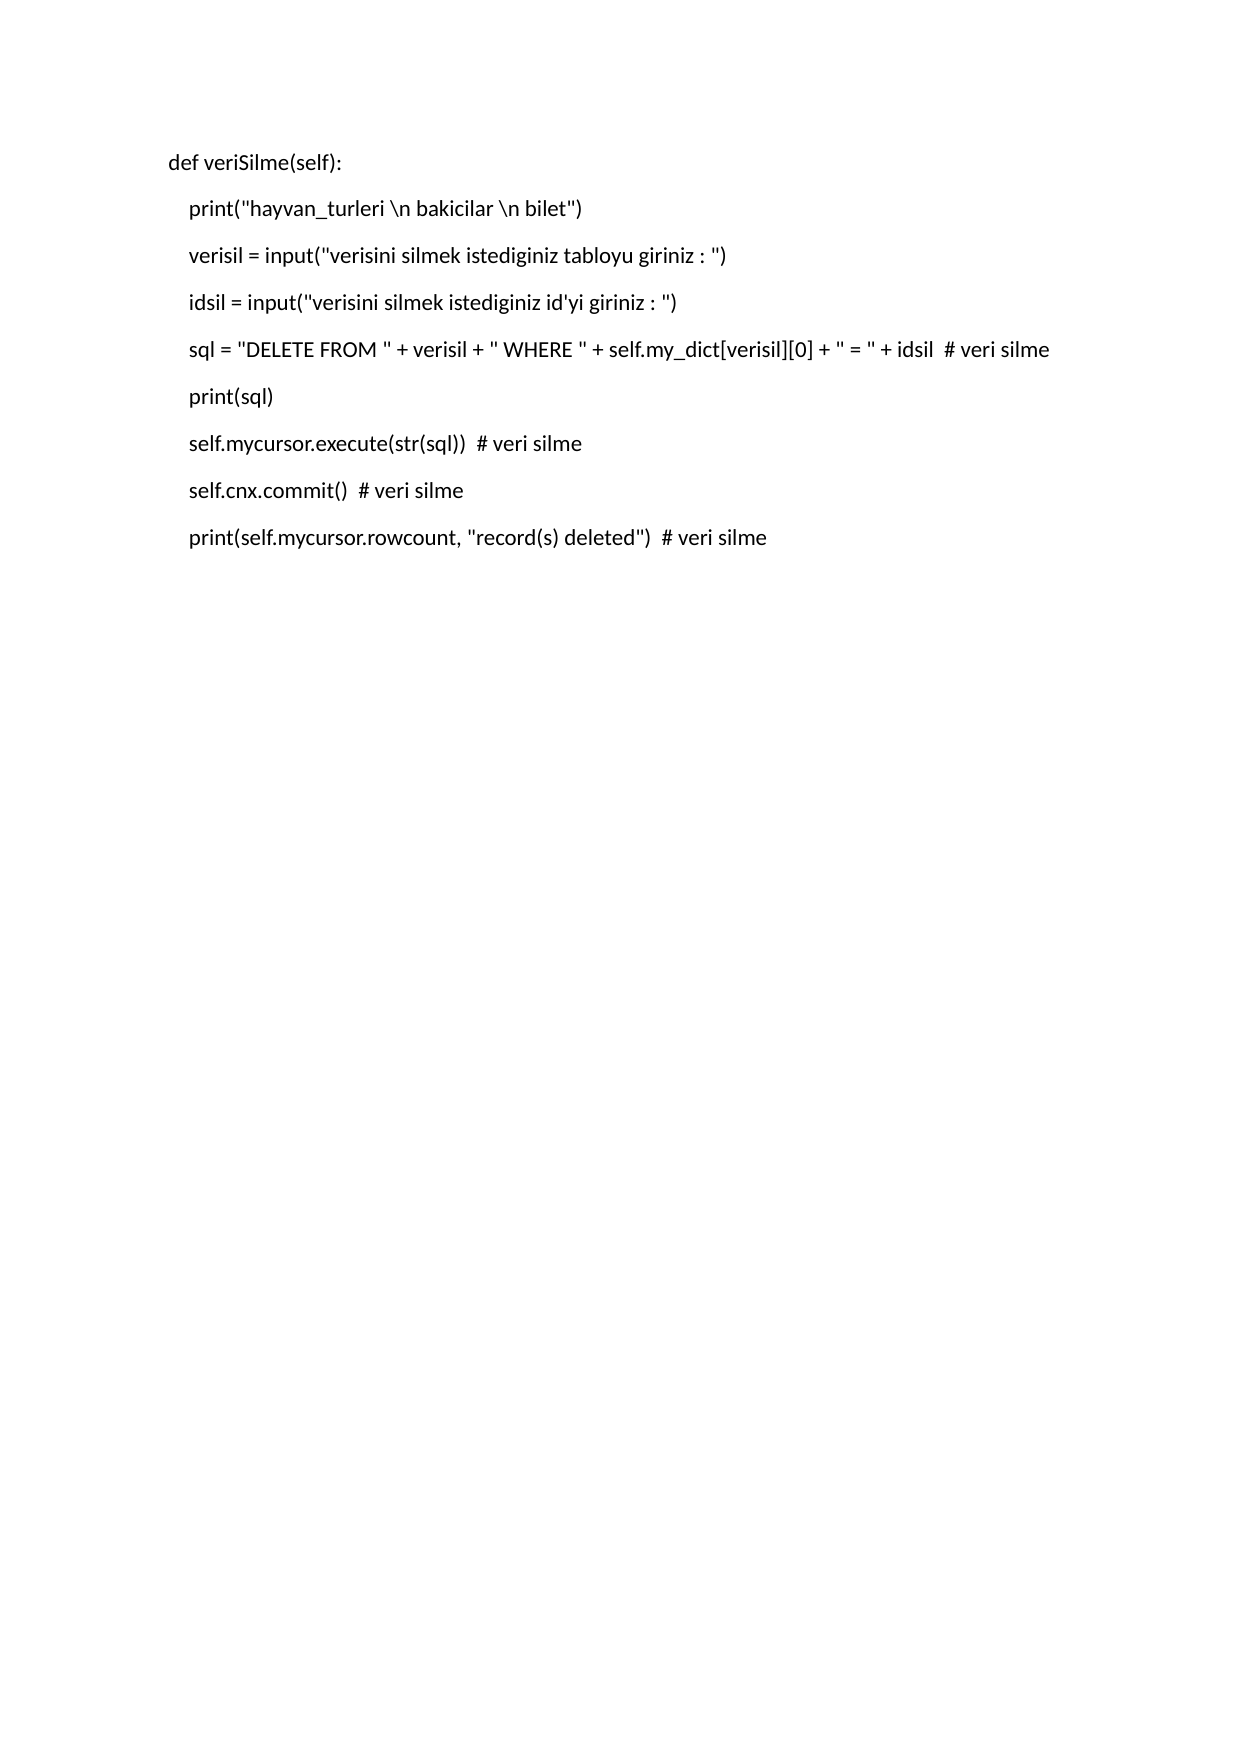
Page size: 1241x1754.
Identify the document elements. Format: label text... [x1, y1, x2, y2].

text verisil = input("verisini silmek istediginiz tabloyu giriniz : ") [148, 241, 1093, 269]
text print("hayvan_turleri \n bakicilar \n bilet") [148, 194, 1093, 222]
text print(self.mycursor.rowcount, "record(s) deleted") # veri silme [148, 523, 1093, 551]
text sql = "DELETE FROM " + verisil + " WHERE " + self.my_dict[verisil][0] + " = " + idsil # veri silme [148, 335, 1093, 363]
text self.cnx.commit() # veri silme [148, 476, 1093, 504]
text print(sql) [148, 382, 1093, 410]
text def veriSilme(self): [148, 148, 1093, 176]
text idsil = input("verisini silmek istediginiz id'yi giriniz : ") [148, 288, 1093, 316]
text self.mycursor.execute(str(sql)) # veri silme [148, 429, 1093, 457]
